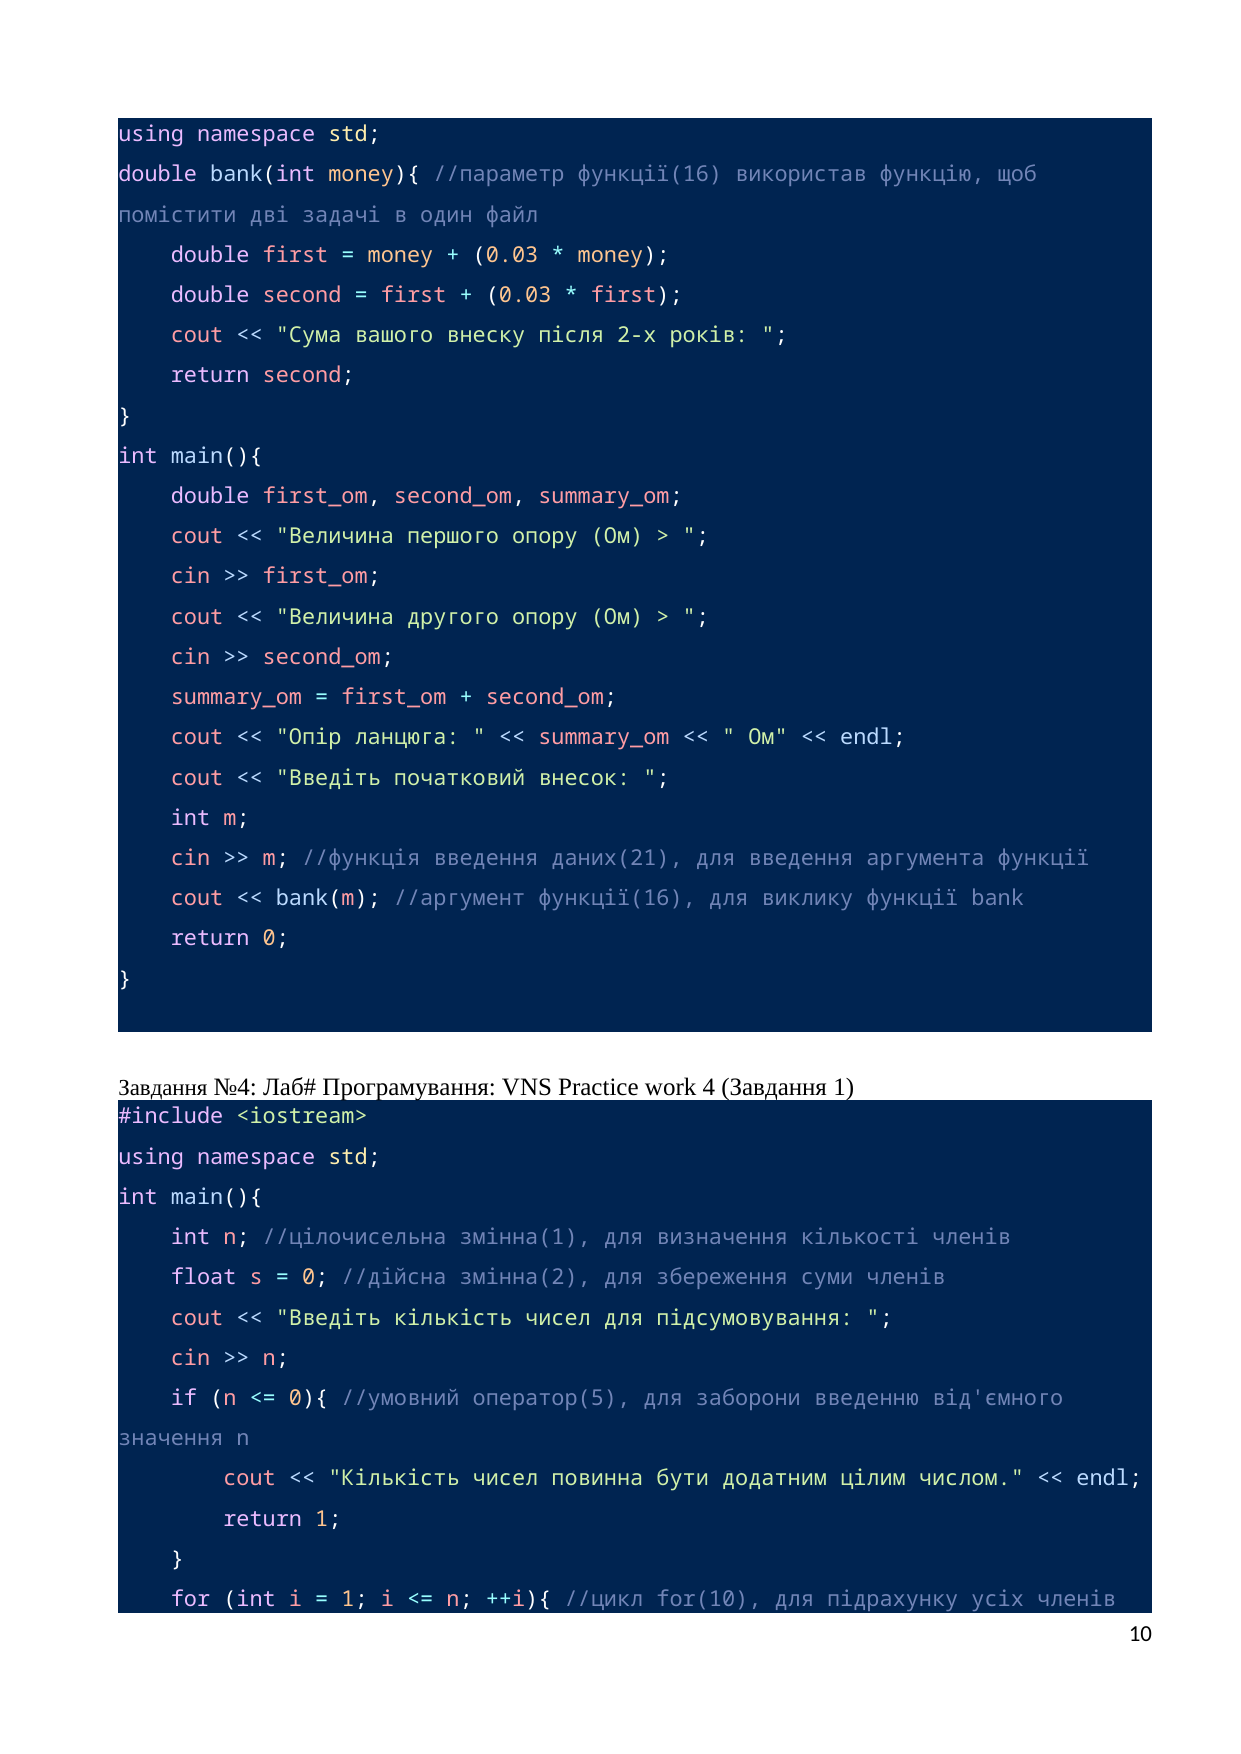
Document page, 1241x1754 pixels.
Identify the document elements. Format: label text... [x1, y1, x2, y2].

text return second; [118, 359, 1152, 389]
text double second = first + (0.03 * first); [118, 279, 1152, 309]
text int m; [118, 802, 1152, 831]
text float s = 0; //дійсна змінна(2), для збереження суми членів [118, 1261, 1152, 1291]
text int n; //цілочисельна змінна(1), для визначення кількості членів [118, 1221, 1152, 1251]
text cin >> second_om; [118, 641, 1152, 671]
text int main(){ [118, 1181, 1152, 1211]
text cin >> first_om; [118, 560, 1152, 590]
text int main(){ [118, 440, 1152, 469]
text cout << "Введіть початковий внесок: "; [118, 761, 1152, 791]
text cin >> m; //функція введення даних(21), для введення аргумента функції [118, 842, 1152, 872]
text summary_om = first_om + second_om; [118, 681, 1152, 711]
text if (n <= 0){ //умовний оператор(5), для заборони введенню від'ємного значення n [118, 1382, 1152, 1452]
text double first = money + (0.03 * money); [118, 239, 1152, 268]
text cout << "Введіть кількість чисел для підсумовування: "; [118, 1301, 1152, 1331]
text } [118, 962, 1152, 992]
text cout << "Величина другого опору (Ом) > "; [118, 601, 1152, 630]
text cout << "Опір ланцюга: " << summary_om << " Ом" << endl; [118, 721, 1152, 751]
text Завдання №4: Лаб# Програмування: VNS Practice work 4 (Завдання 1) [118, 1072, 1152, 1100]
text using namespace std; [118, 1141, 1152, 1170]
text #include <iostream> [118, 1100, 1152, 1130]
text cout << "Сума вашого внеску після 2-х років: "; [118, 319, 1152, 349]
text return 1; [118, 1502, 1152, 1532]
text } [118, 1543, 1152, 1572]
text using namespace std; [118, 118, 1152, 148]
text cout << "Величина першого опору (Ом) > "; [118, 520, 1152, 550]
text cout << "Кількість чисел повинна бути додатним цілим числом." << endl; [118, 1462, 1152, 1492]
text for (int i = 1; i <= n; ++i){ //цикл for(10), для підрахунку усіх членів [118, 1583, 1152, 1613]
text cout << bank(m); //аргумент функції(16), для виклику функції bank [118, 882, 1152, 912]
text double bank(int money){ //параметр функції(16) використав функцію, щоб помістити дві задачі в один файл [118, 158, 1152, 228]
text double first_om, second_om, summary_om; [118, 480, 1152, 510]
text cin >> n; [118, 1342, 1152, 1371]
text return 0; [118, 922, 1152, 952]
text } [118, 399, 1152, 429]
